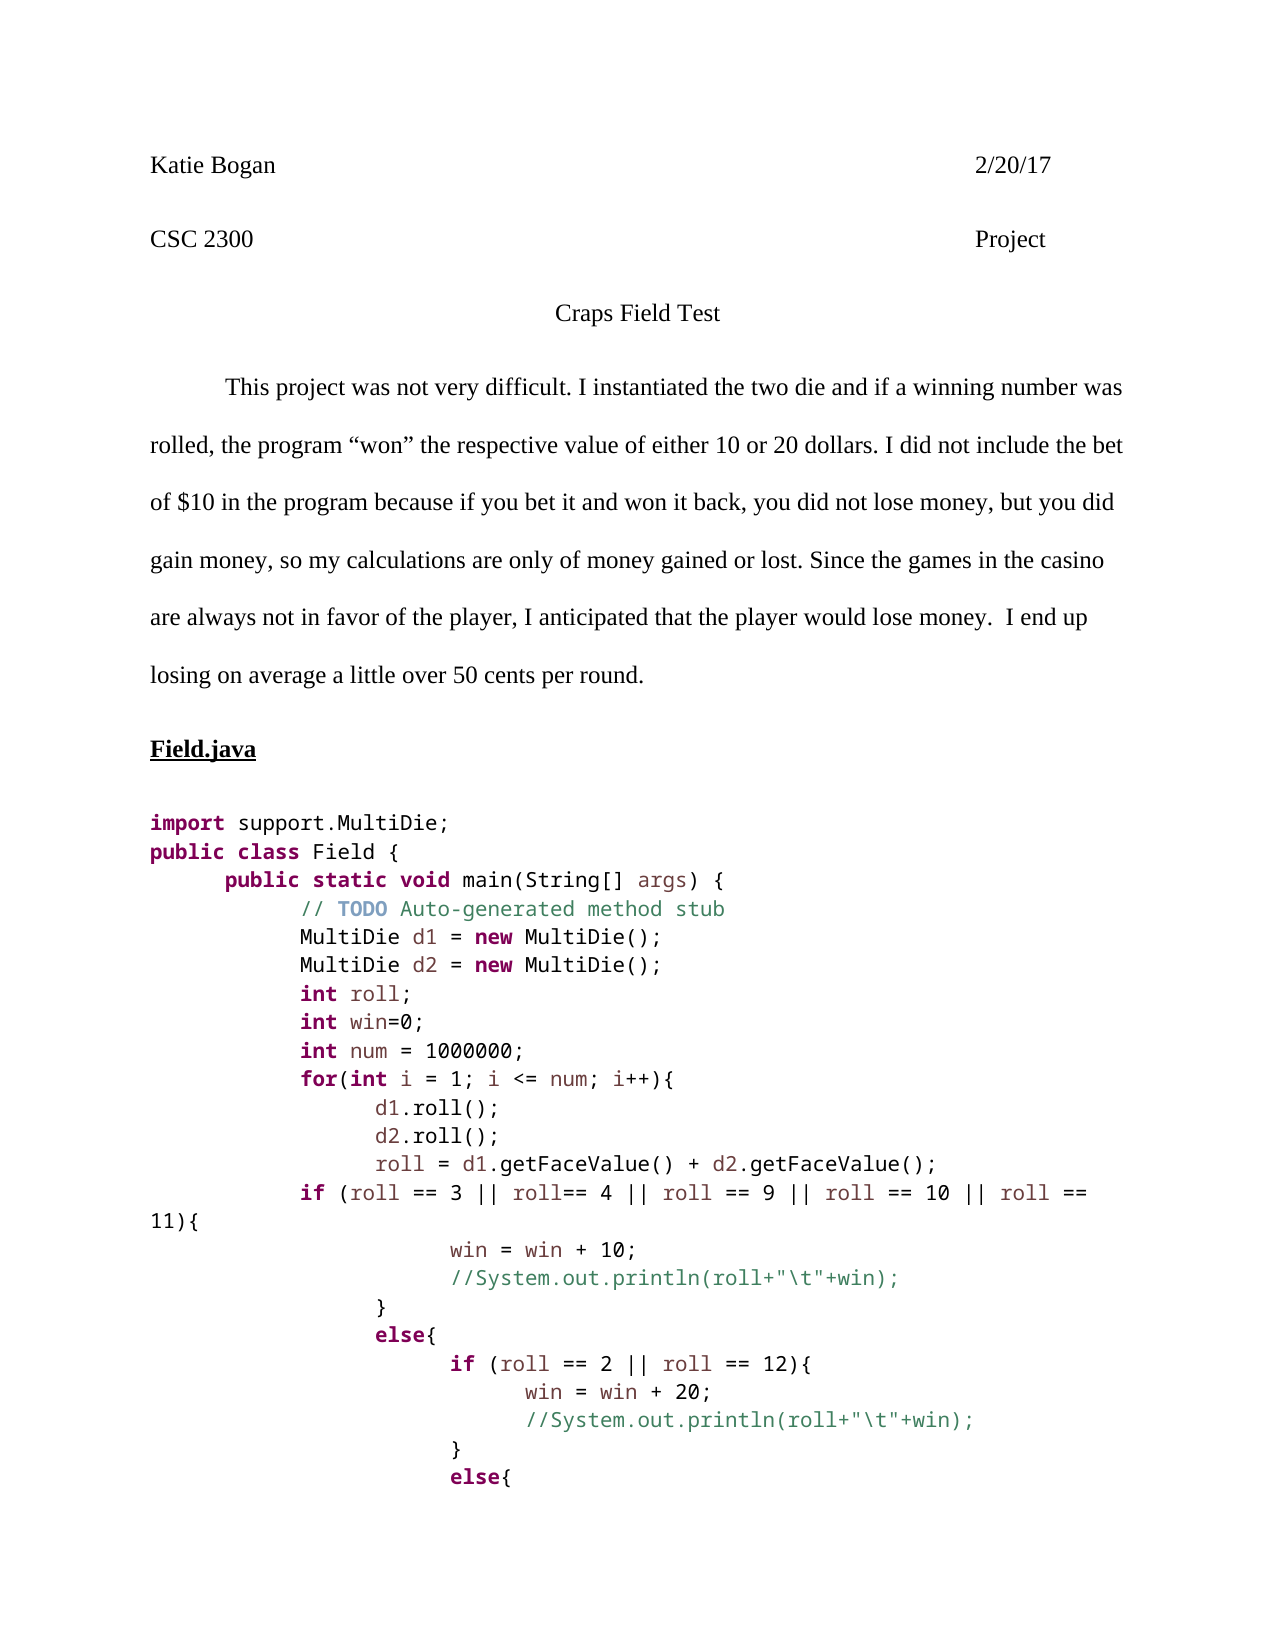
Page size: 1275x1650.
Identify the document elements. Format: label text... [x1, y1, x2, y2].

text win = win + 10; [150, 1235, 1125, 1263]
text int win=0; [150, 1007, 1125, 1036]
text int num = 1000000; [150, 1036, 1125, 1064]
text for(int i = 1; i <= num; i++){ [150, 1064, 1125, 1093]
text int roll; [150, 979, 1125, 1007]
text } [150, 1434, 1125, 1462]
text if (roll == 2 || roll == 12){ [150, 1349, 1125, 1377]
text else{ [150, 1462, 1125, 1491]
text Craps Field Test [150, 298, 1125, 327]
text d1.roll(); [150, 1093, 1125, 1121]
text Field.java [150, 734, 1125, 763]
text d2.roll(); [150, 1121, 1125, 1149]
text public class Field { [150, 837, 1125, 865]
text } [150, 1292, 1125, 1320]
text MultiDie d1 = new MultiDie(); [150, 922, 1125, 951]
text public static void main(String[] args) { [150, 865, 1125, 894]
text win = win + 20; [150, 1377, 1125, 1406]
text else{ [150, 1320, 1125, 1349]
text Katie Bogan 2/20/17 [150, 150, 1125, 179]
text MultiDie d2 = new MultiDie(); [150, 951, 1125, 979]
text //System.out.println(roll+"\t"+win); [150, 1263, 1125, 1292]
text if (roll == 3 || roll== 4 || roll == 9 || roll == 10 || roll == 11){ [150, 1178, 1125, 1235]
text This project was not very difficult. I instantiated the two die and if a winning number was rolled, the program “won” the respective value of either 10 or 20 dollars. I did not include the bet of $10 in the program because if you bet it and won it back, you did not lose money, but you did gain money, so my calculations are only of money gained or lost. Since the games in the casino are always not in favor of the player, I anticipated that the player would lose money. I end up losing on average a little over 50 cents per round. [150, 372, 1125, 689]
text roll = d1.getFaceValue() + d2.getFaceValue(); [150, 1149, 1125, 1178]
text // TODO Auto-generated method stub [150, 894, 1125, 922]
text CSC 2300 Project [150, 224, 1125, 253]
text import support.MultiDie; [150, 808, 1125, 837]
text //System.out.println(roll+"\t"+win); [150, 1406, 1125, 1434]
